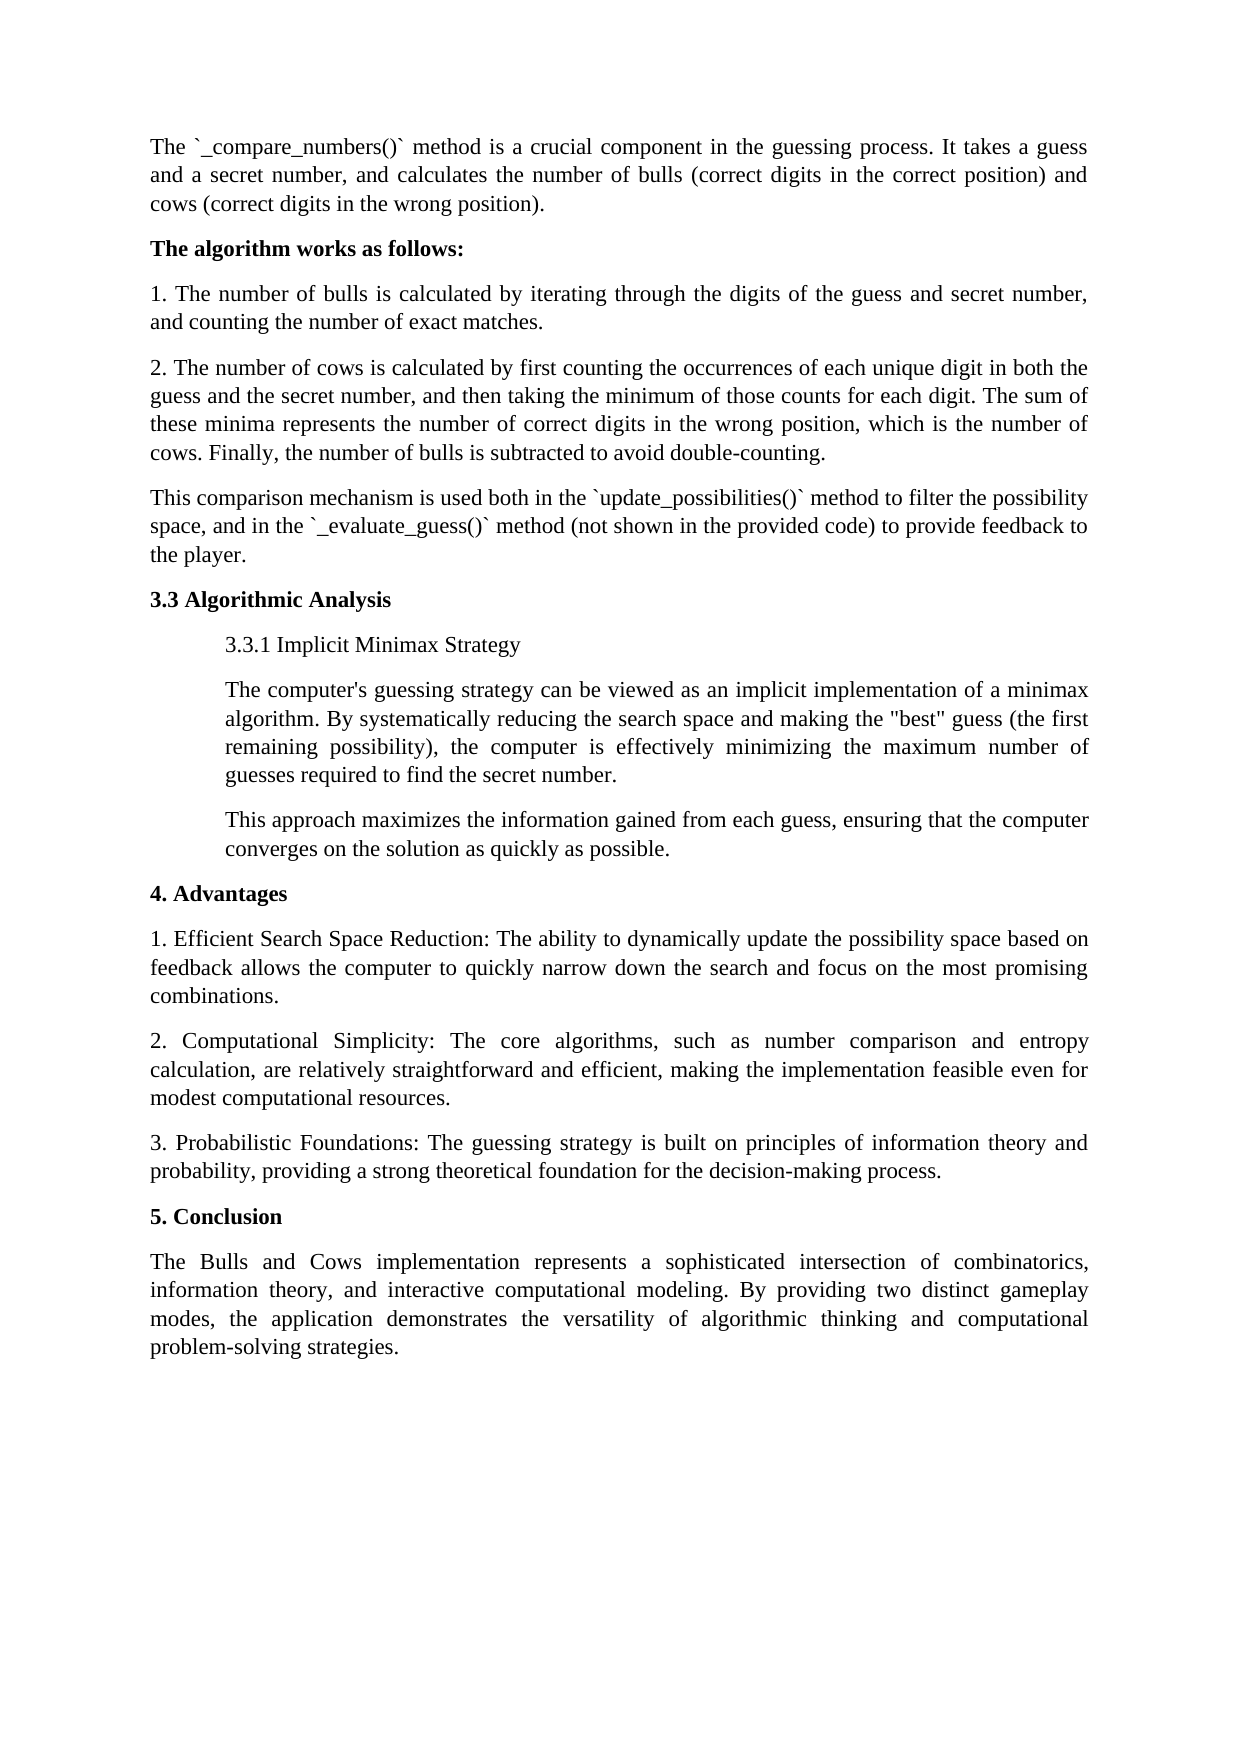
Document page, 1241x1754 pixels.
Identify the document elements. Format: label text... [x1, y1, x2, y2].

text The algorithm works as follows: [150, 235, 1090, 261]
text 4. Advantages [150, 880, 1090, 906]
text 2. The number of cows is calculated by first counting the occurrences of each unique digit in both the guess and the secret number, and then taking the minimum of those counts for each digit. The sum of these minima represents the number of correct digits in the wrong position, which is the number of cows. Finally, the number of bulls is subtracted to avoid double-counting. [150, 353, 1090, 465]
text The computer's guessing strategy can be viewed as an implicit implementation of a minimax algorithm. By systematically reducing the search space and making the "best" guess (the first remaining possibility), the computer is effectively minimizing the maximum number of guesses required to find the secret number. [225, 676, 1090, 788]
text 3.3.1 Implicit Minimax Strategy [150, 631, 1090, 657]
text 3.3 Algorithmic Analysis [150, 586, 1090, 612]
text 2. Computational Simplicity: The core algorithms, such as number comparison and entropy calculation, are relatively straightforward and efficient, making the implementation feasible even for modest computational resources. [150, 1027, 1090, 1110]
text The Bulls and Cows implementation represents a sophisticated intersection of combinatorics, information theory, and interactive computational modeling. By providing two distinct gameplay modes, the application demonstrates the versatility of algorithmic thinking and computational problem-solving strategies. [150, 1248, 1090, 1359]
text 1. The number of bulls is calculated by iterating through the digits of the guess and secret number, and counting the number of exact matches. [150, 280, 1090, 335]
text This approach maximizes the information gained from each guess, ensuring that the computer converges on the solution as quickly as possible. [225, 807, 1090, 861]
text 5. Conclusion [150, 1203, 1090, 1229]
text The `_compare_numbers()` method is a crucial component in the guessing process. It takes a guess and a secret number, and calculates the number of bulls (correct digits in the correct position) and cows (correct digits in the wrong position). [150, 133, 1090, 216]
text 3. Probabilistic Foundations: The guessing strategy is built on principles of information theory and probability, providing a strong theoretical foundation for the decision-making process. [150, 1129, 1090, 1184]
text 1. Efficient Search Space Reduction: The ability to dynamically update the possibility space based on feedback allows the computer to quickly narrow down the search and focus on the most promising combinations. [150, 925, 1090, 1008]
text This comparison mechanism is used both in the `update_possibilities()` method to filter the possibility space, and in the `_evaluate_guess()` method (not shown in the provided code) to provide feedback to the player. [150, 484, 1090, 567]
